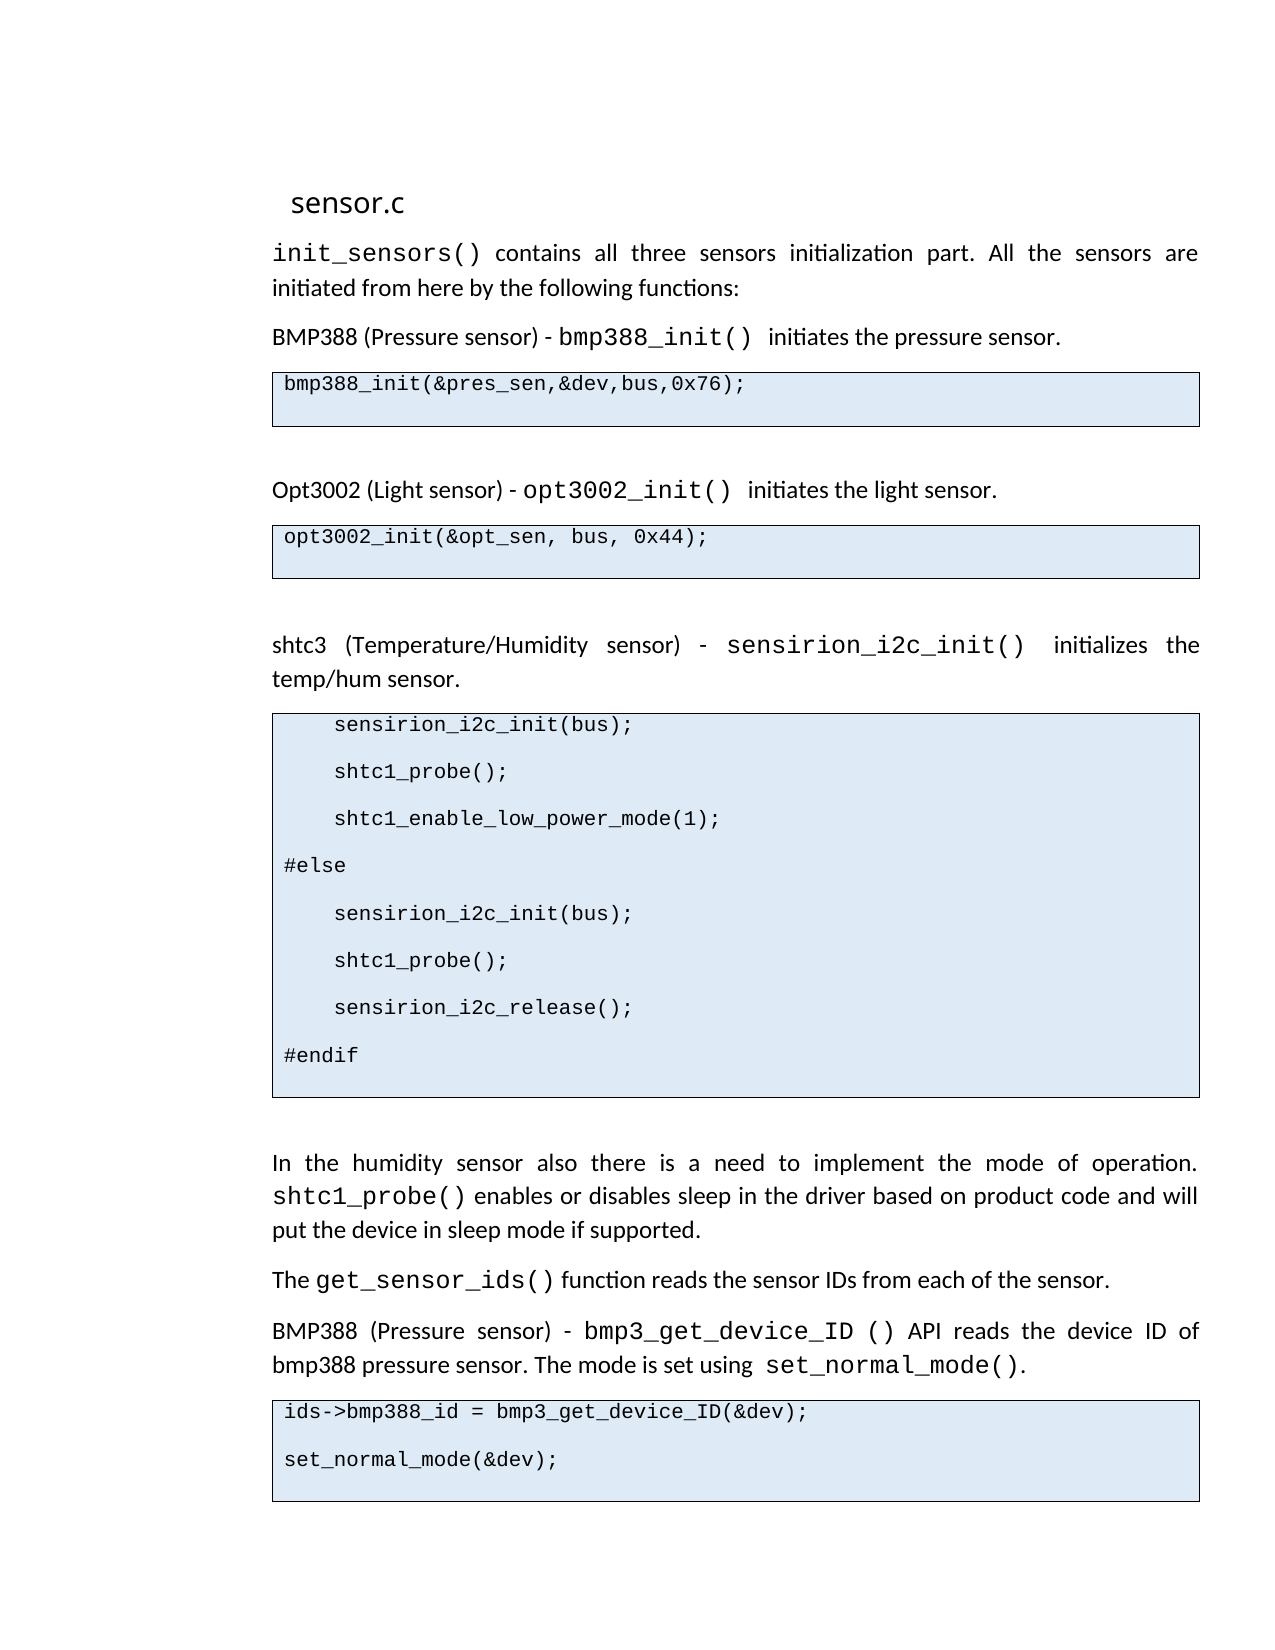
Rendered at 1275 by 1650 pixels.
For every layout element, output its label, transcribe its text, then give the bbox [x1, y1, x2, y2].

text The get_sensor_ids() function reads the sensor IDs from each of the sensor. [272, 1264, 1200, 1296]
subtitle sensor.c [291, 182, 1200, 222]
table_header ids->bmp388_id = bmp3_get_device_ID(&dev); set_normal_mode(&dev); [273, 1401, 1199, 1501]
table_header sensirion_i2c_init(bus); shtc1_probe(); shtc1_enable_low_power_mode(1); #else sensirion_i2c_init(bus); shtc1_probe(); sensirion_i2c_release(); #endif [273, 714, 1199, 1097]
text shtc3 (Temperature/Humidity sensor) - sensirion_i2c_init() initializes the temp/hum sensor. [272, 629, 1200, 693]
text In the humidity sensor also there is a need to implement the mode of operation. shtc1_probe() enables or disables sleep in the driver based on product code and will put the device in sleep mode if supported. [272, 1147, 1200, 1245]
text init_sensors() contains all three sensors initialization part. All the sensors are initiated from here by the following functions: [272, 238, 1200, 302]
table_header bmp388_init(&pres_sen,&dev,bus,0x76); [273, 373, 1199, 426]
text BMP388 (Pressure sensor) - bmp3_get_device_ID () API reads the device ID of bmp388 pressure sensor. The mode is set using set_normal_mode(). [272, 1315, 1200, 1381]
text BMP388 (Pressure sensor) - bmp388_init() initiates the pressure sensor. [272, 321, 1200, 353]
table_header opt3002_init(&opt_sen, bus, 0x44); [273, 526, 1199, 578]
text Opt3002 (Light sensor) - opt3002_init() initiates the light sensor. [272, 474, 1200, 506]
